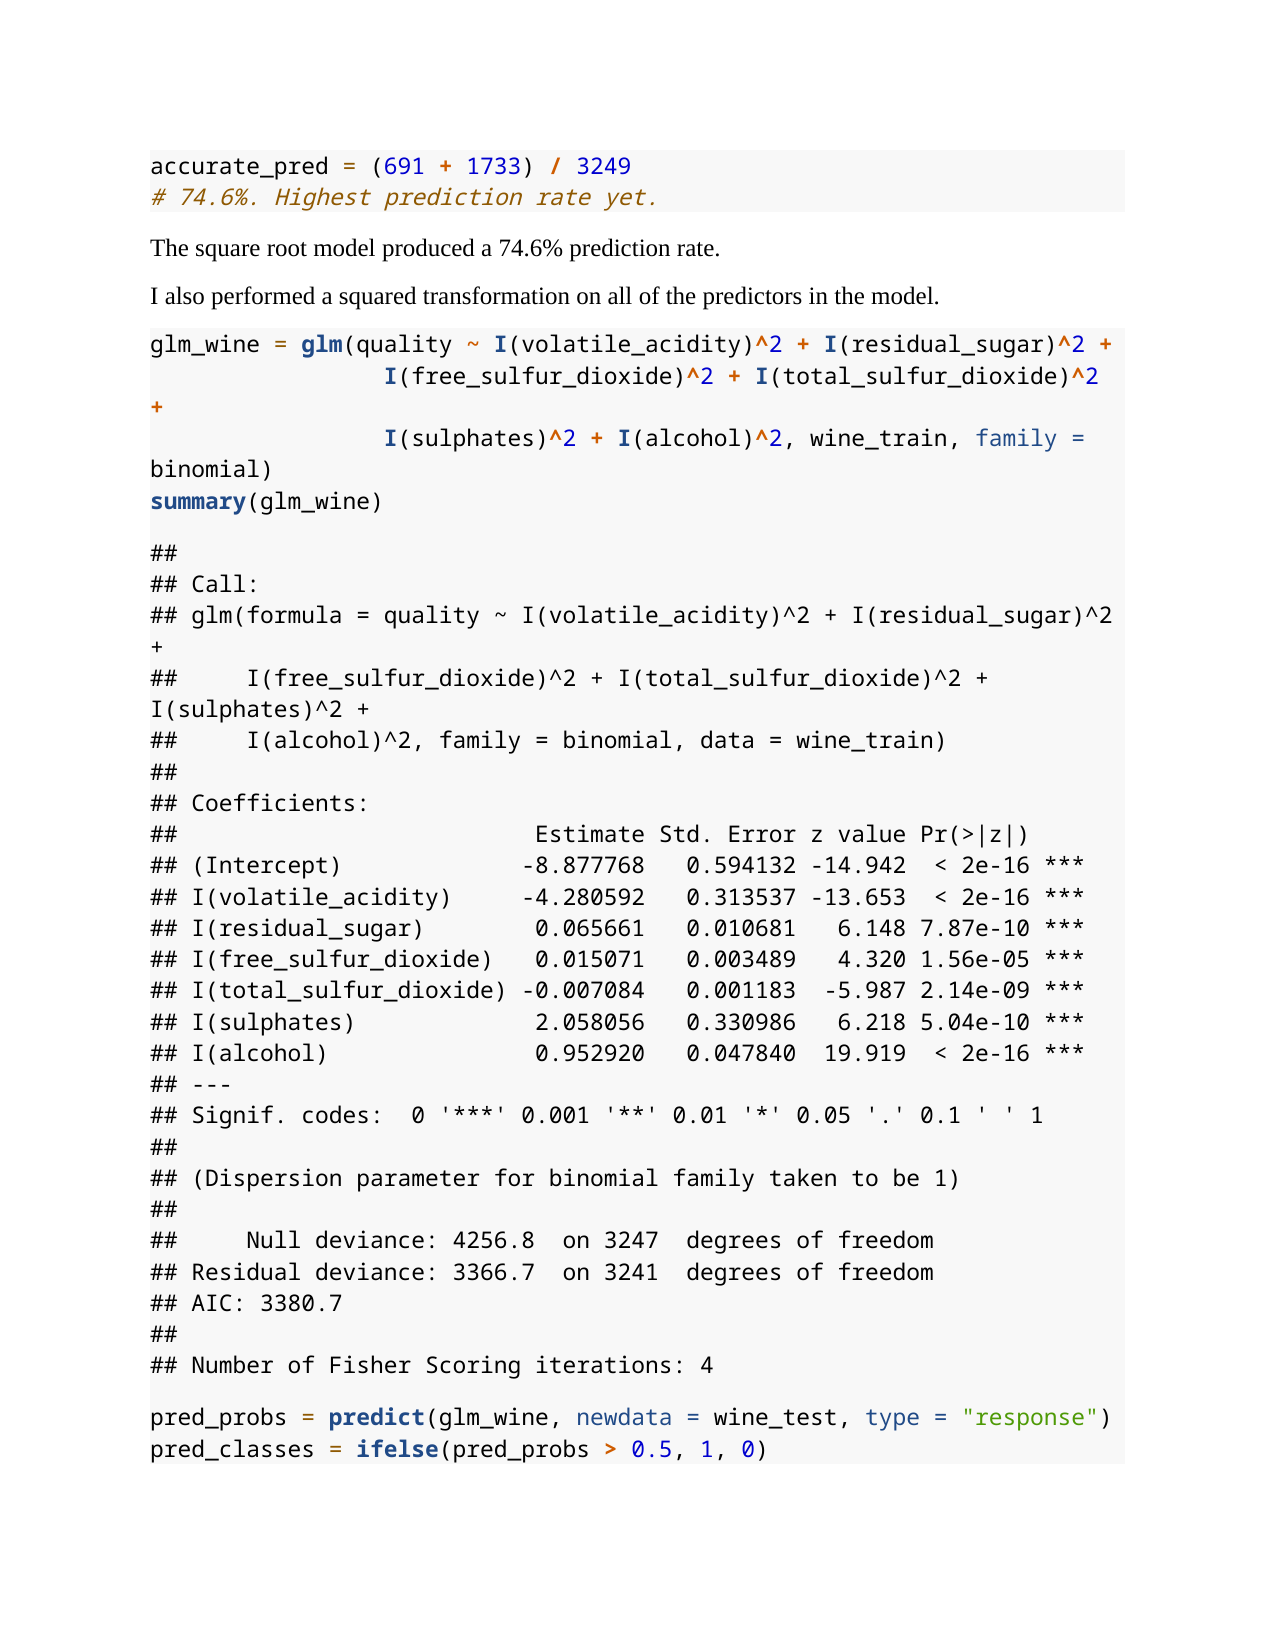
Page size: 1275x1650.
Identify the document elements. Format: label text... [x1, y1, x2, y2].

text The square root model produced a 74.6% prediction rate. [150, 233, 1125, 262]
text ## ## Call: ## glm(formula = quality ~ I(volatile_acidity)^2 + I(residual_sugar)^2 + ## I(free_sulfur_dioxide)^2 + I(total_sulfur_dioxide)^2 + I(sulphates)^2 + ## I(alcohol)^2, family = binomial, data = wine_train) ## ## Coefficients: ## Estimate Std. Error z value Pr(>|z|) ## (Intercept) -8.877768 0.594132 -14.942 < 2e-16 *** ## I(volatile_acidity) -4.280592 0.313537 -13.653 < 2e-16 *** ## I(residual_sugar) 0.065661 0.010681 6.148 7.87e-10 *** ## I(free_sulfur_dioxide) 0.015071 0.003489 4.320 1.56e-05 *** ## I(total_sulfur_dioxide) -0.007084 0.001183 -5.987 2.14e-09 *** ## I(sulphates) 2.058056 0.330986 6.218 5.04e-10 *** ## I(alcohol) 0.952920 0.047840 19.919 < 2e-16 *** ## --- ## Signif. codes: 0 '***' 0.001 '**' 0.01 '*' 0.05 '.' 0.1 ' ' 1 ## ## (Dispersion parameter for binomial family taken to be 1) ## ## Null deviance: 4256.8 on 3247 degrees of freedom ## Residual deviance: 3366.7 on 3241 degrees of freedom ## AIC: 3380.7 ## ## Number of Fisher Scoring iterations: 4 [150, 537, 1125, 1380]
text accurate_pred = (691 + 1733) / 3249 # 74.6%. Highest prediction rate yet. [631, 150, 1125, 212]
text glm_wine = glm(quality ~ I(volatile_acidity)^2 + I(residual_sugar)^2 + I(free_sulfur_dioxide)^2 + I(total_sulfur_dioxide)^2 + I(sulphates)^2 + I(alcohol)^2, wine_train, family = binomial) summary(glm_wine) [150, 328, 1125, 516]
text I also performed a squared transformation on all of the predictors in the model. [150, 281, 1125, 309]
